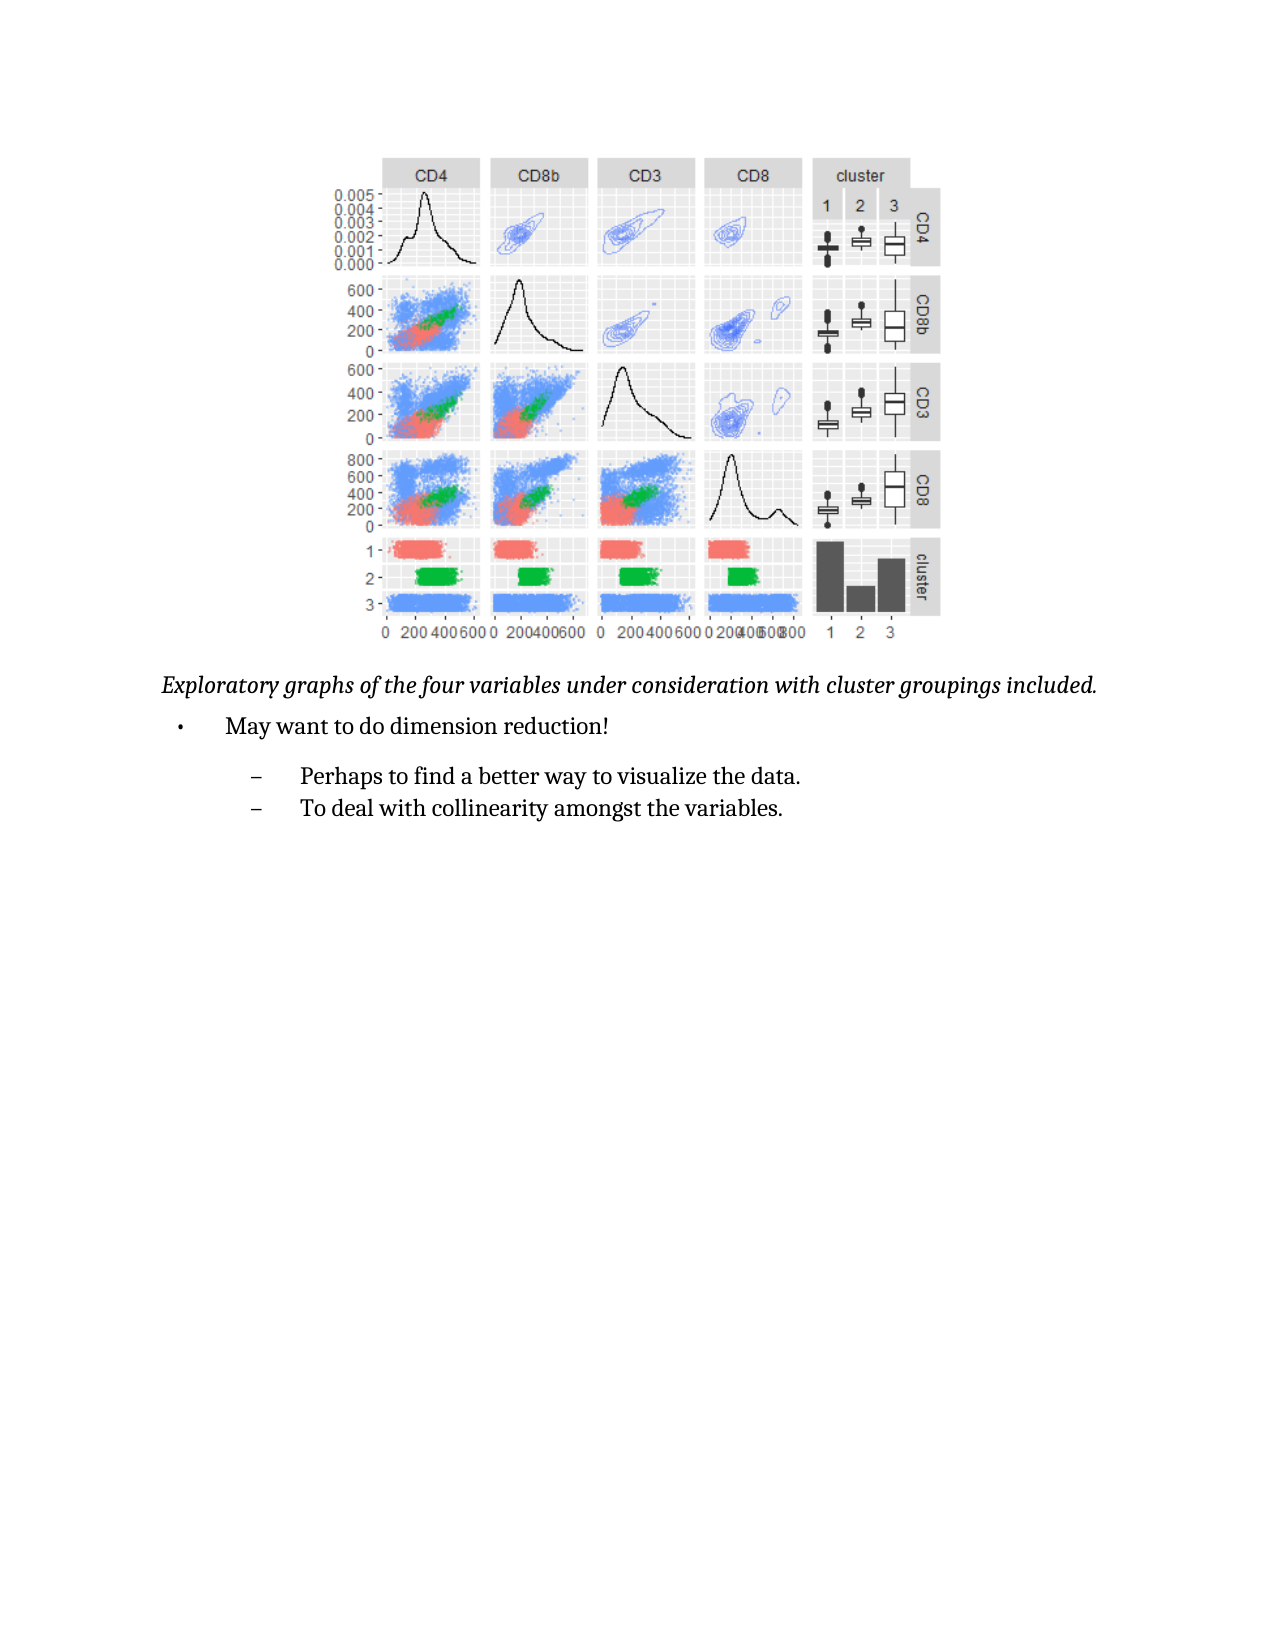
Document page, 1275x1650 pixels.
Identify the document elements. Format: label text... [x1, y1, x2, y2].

list May want to do dimension reduction! [175, 712, 1125, 741]
list To deal with collinearity amongst the variables. [250, 794, 1125, 823]
list Perhaps to find a better way to visualize the data. [250, 762, 1125, 790]
picture [325, 150, 951, 650]
table_header Exploratory graphs of the four variables under consideration with cluster groupings included. [150, 150, 1125, 712]
